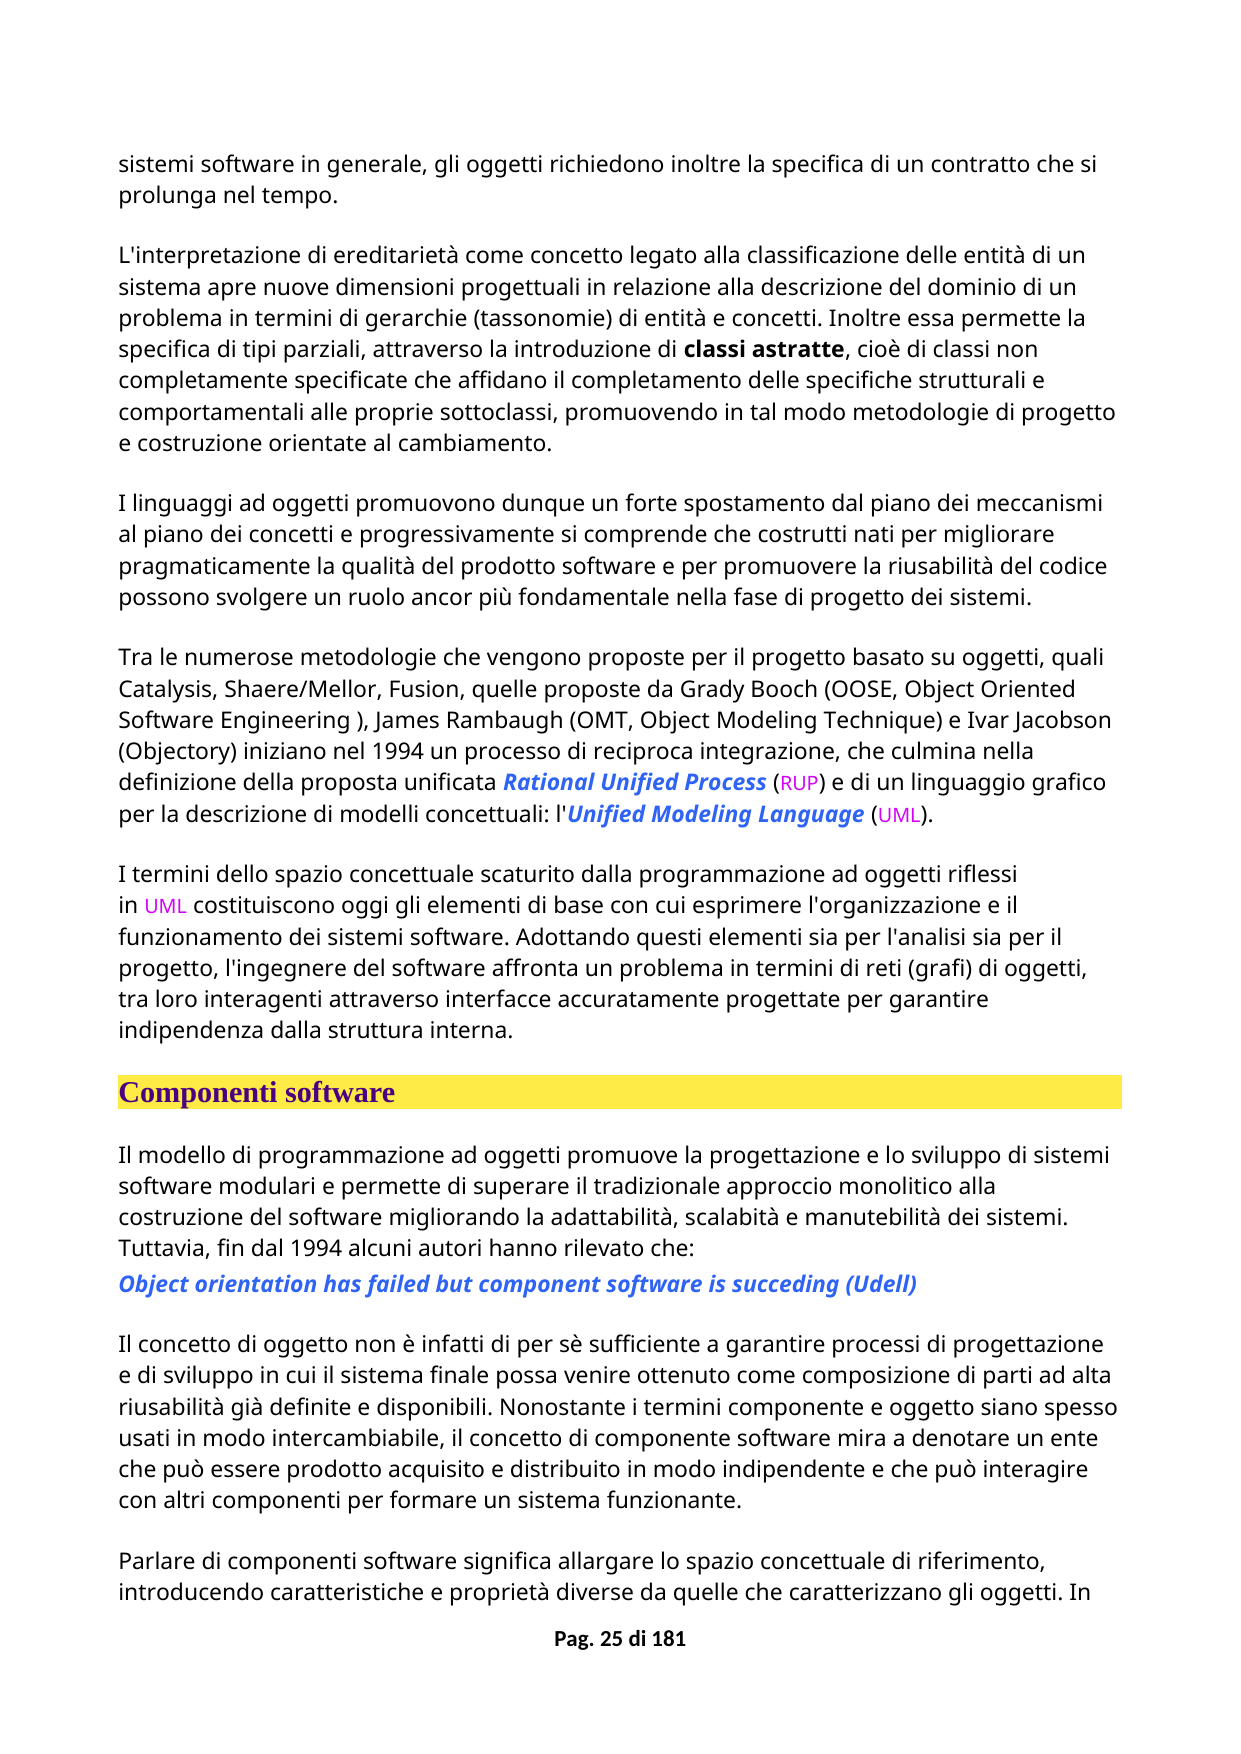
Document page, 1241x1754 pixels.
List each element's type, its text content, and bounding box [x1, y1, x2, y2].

text Tra le numerose metodologie che vengono proposte per il progetto basato su oggetti, quali Catalysis, Shaere/Mellor, Fusion, quelle proposte da Grady Booch (OOSE, Object Oriented Software Engineering ), James Rambaugh (OMT, Object Modeling Technique) e Ivar Jacobson (Objectory) iniziano nel 1994 un processo di reciproca integrazione, che culmina nella definizione della proposta unificata Rational Unified Process (RUP) e di un linguaggio grafico per la descrizione di modelli concettuali: l'Unified Modeling Language (UML). [118, 641, 1122, 829]
text Il modello di programmazione ad oggetti promuove la progettazione e lo sviluppo di sistemi software modulari e permette di superare il tradizionale approccio monolitico alla costruzione del software migliorando la adattabilità, scalabità e manutebilità dei sistemi. Tuttavia, fin dal 1994 alcuni autori hanno rilevato che: [118, 1138, 1122, 1263]
text I termini dello spazio concettuale scaturito dalla programmazione ad oggetti riflessi in UML costituiscono oggi gli elementi di base con cui esprimere l'organizzazione e il funzionamento dei sistemi software. Adottando questi elementi sia per l'analisi sia per il progetto, l'ingegnere del software affronta un problema in termini di reti (grafi) di oggetti, tra loro interagenti attraverso interfacce accuratamente progettate per garantire indipendenza dalla struttura interna. [118, 858, 1122, 1046]
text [118, 1545, 1122, 1607]
subtitle Componenti software [118, 1075, 1122, 1109]
text L'interpretazione di ereditarietà come concetto legato alla classificazione delle entità di un sistema apre nuove dimensioni progettuali in relazione alla descrizione del dominio di un problema in termini di gerarchie (tassonomie) di entità e concetti. Inoltre essa permette la specifica di tipi parziali, attraverso la introduzione di classi astratte, cioè di classi non completamente specificate che affidano il completamento delle specifiche strutturali e comportamentali alle proprie sottoclassi, promuovendo in tal modo metodologie di progetto e costruzione orientate al cambiamento. [118, 239, 1122, 458]
text Il concetto di oggetto non è infatti di per sè sufficiente a garantire processi di progettazione e di sviluppo in cui il sistema finale possa venire ottenuto come composizione di parti ad alta riusabilità già definite e disponibili. Nonostante i termini componente e oggetto siano spesso usati in modo intercambiabile, il concetto di componente software mira a denotare un ente che può essere prodotto acquisito e distribuito in modo indipendente e che può interagire con altri componenti per formare un sistema funzionante. [118, 1328, 1122, 1516]
text I linguaggi ad oggetti promuovono dunque un forte spostamento dal piano dei meccanismi al piano dei concetti e progressivamente si comprende che costrutti nati per migliorare pragmaticamente la qualità del prodotto software e per promuovere la riusabilità del codice possono svolgere un ruolo ancor più fondamentale nella fase di progetto dei sistemi. [118, 487, 1122, 612]
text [118, 148, 1122, 210]
text Object orientation has failed but component software is succeding (Udell) [118, 1268, 1122, 1299]
